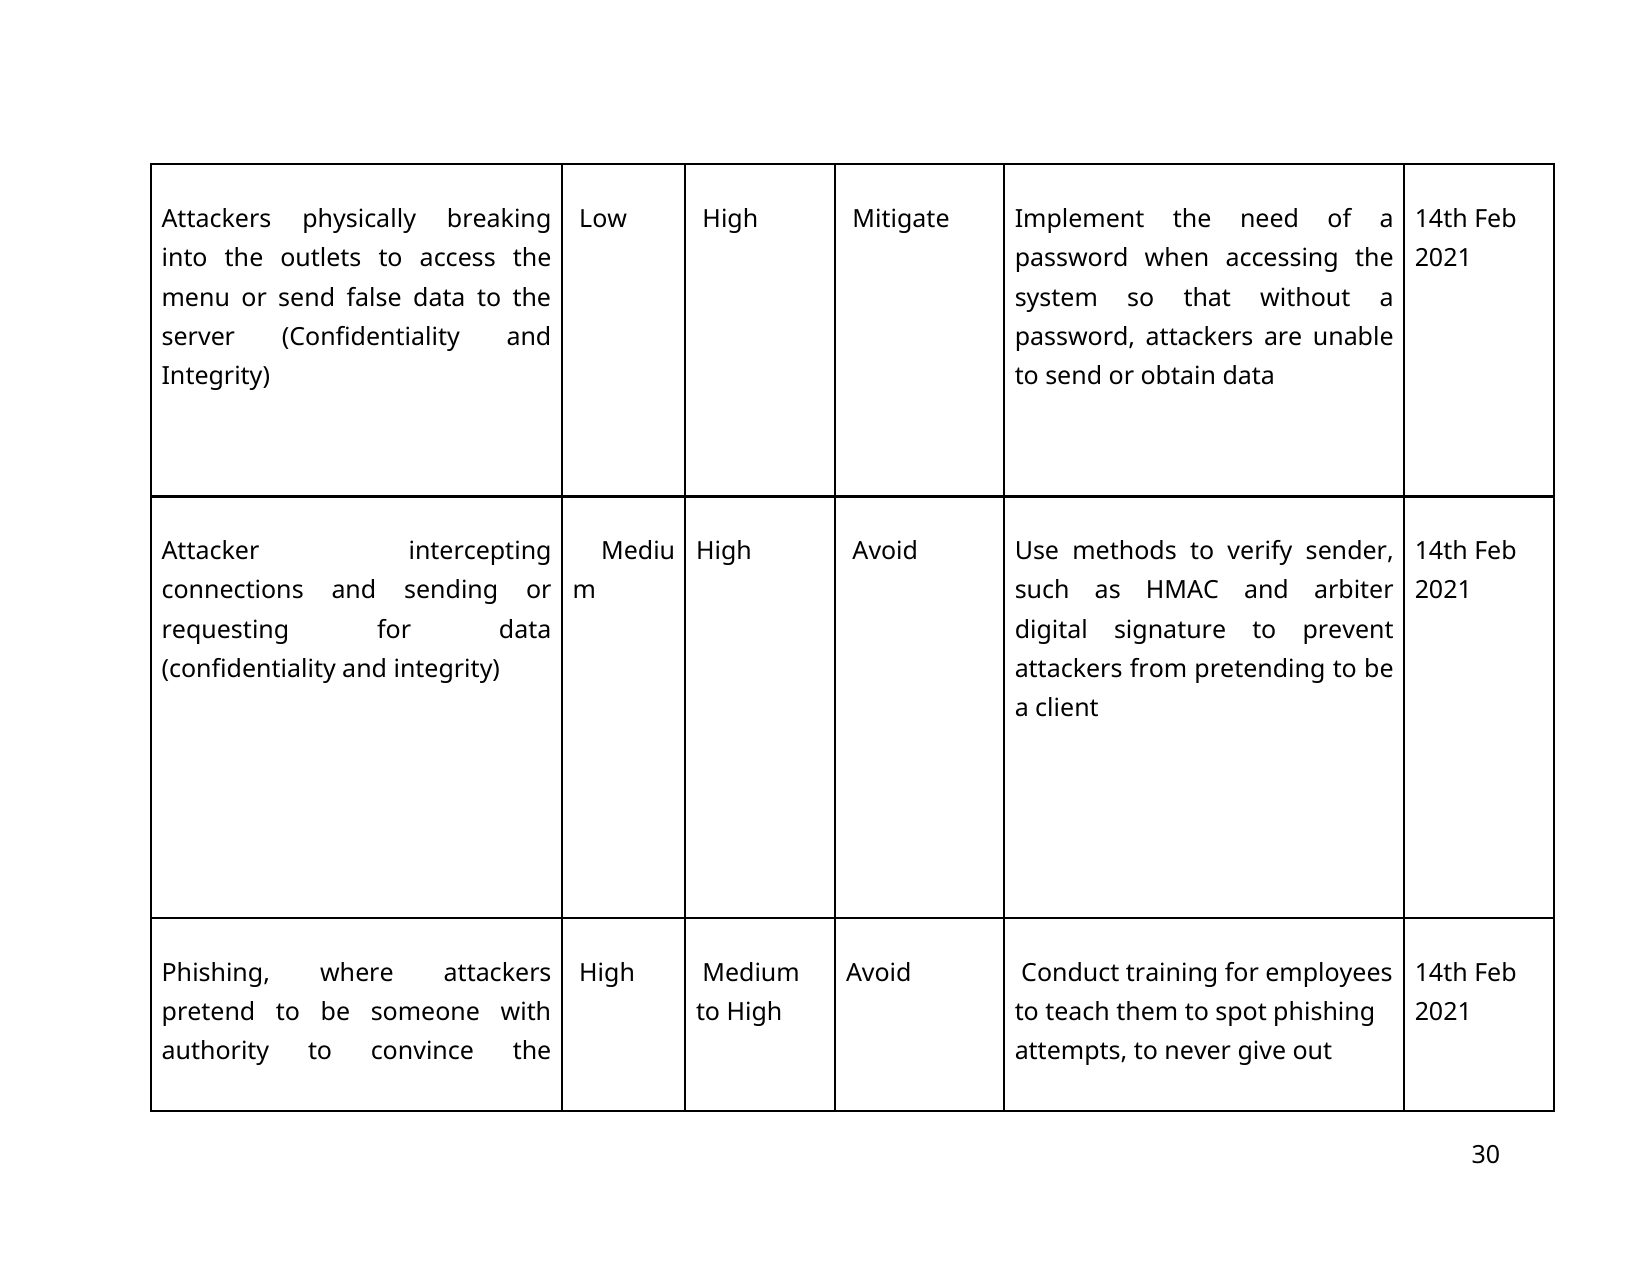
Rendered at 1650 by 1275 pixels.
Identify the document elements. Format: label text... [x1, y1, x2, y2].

table_cell Use methods to verify sender, such as HMAC and arbiter digital signature to prevent attackers from pretending to be a client [1005, 498, 1403, 917]
table_cell Attacker intercepting connections and sending or requesting for data (confidentiality and integrity) [152, 498, 561, 917]
table_cell Low [563, 165, 684, 495]
table_cell High [686, 498, 834, 917]
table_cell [1005, 919, 1403, 1109]
table_cell High [686, 165, 834, 495]
table_cell High [563, 919, 684, 1109]
table_cell Medium [563, 498, 684, 917]
table_cell Avoid [836, 919, 1003, 1109]
table_cell 14th Feb 2021 [1405, 165, 1553, 495]
table_cell Implement the need of a password when accessing the system so that without a password, attackers are unable to send or obtain data [1005, 165, 1403, 495]
table_cell Medium to High [686, 919, 834, 1109]
table_cell 14th Feb 2021 [1405, 498, 1553, 917]
table_cell 14th Feb 2021 [1405, 919, 1553, 1109]
table_cell Mitigate [836, 165, 1003, 495]
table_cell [152, 919, 561, 1109]
table_cell Attackers physically breaking into the outlets to access the menu or send false data to the server (Confidentiality and Integrity) [152, 165, 561, 495]
table_cell Avoid [836, 498, 1003, 917]
